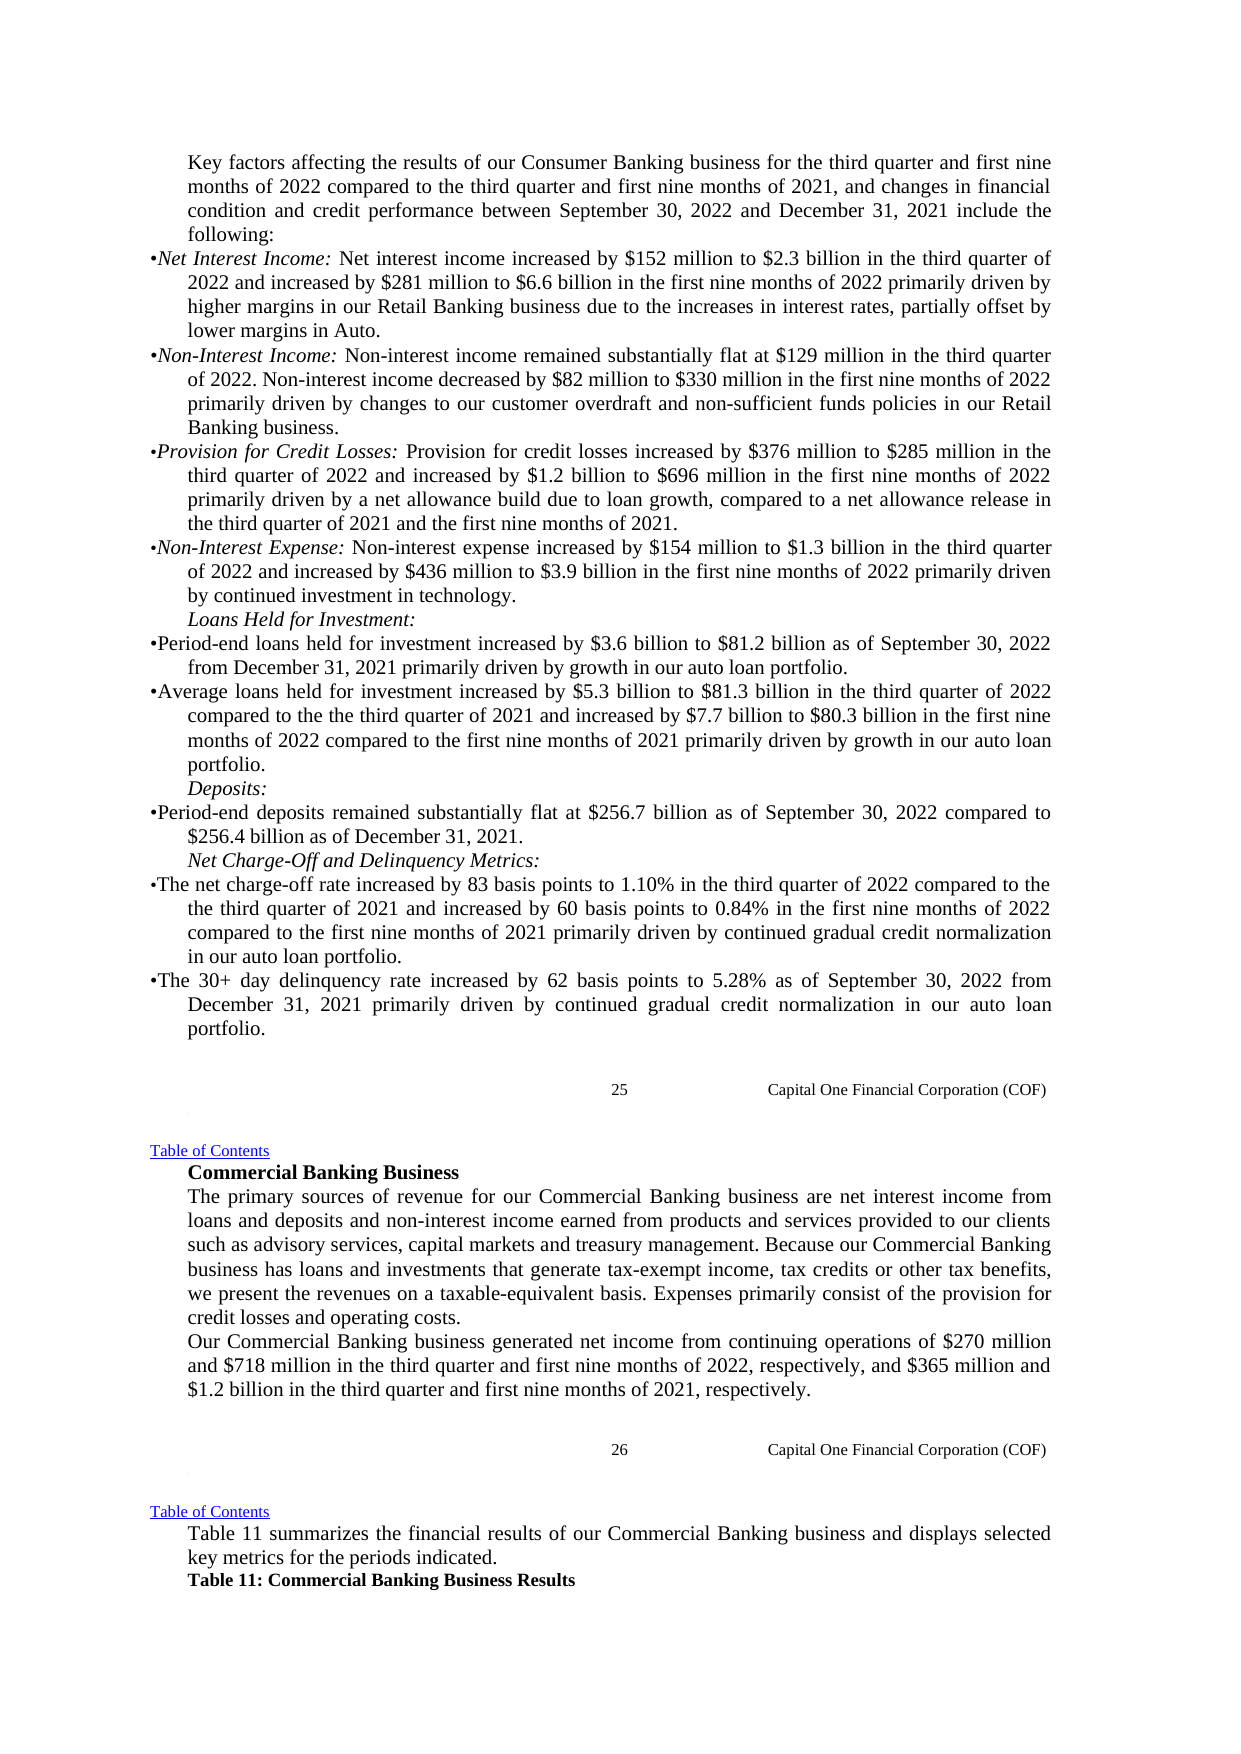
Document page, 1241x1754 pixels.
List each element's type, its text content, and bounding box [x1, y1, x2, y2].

text •Non-Interest Income: Non-interest income remained substantially flat at $129 million in the third quarter of 2022. Non-interest income decreased by $82 million to $330 million in the first nine months of 2022 primarily driven by changes to our customer overdraft and non-sufficient funds policies in our Retail Banking business. [150, 342, 1053, 439]
text Key factors affecting the results of our Consumer Banking business for the third quarter and first nine months of 2022 compared to the third quarter and first nine months of 2021, and changes in financial condition and credit performance between September 30, 2022 and December 31, 2021 include the following: [187, 150, 1053, 246]
text The primary sources of revenue for our Commercial Banking business are net interest income from loans and deposits and non-interest income earned from products and services provided to our clients such as advisory services, capital markets and treasury management. Because our Commercial Banking business has loans and investments that generate tax-exempt income, tax credits or other tax benefits, we present the revenues on a taxable-equivalent basis. Expenses primarily consist of the provision for credit losses and operating costs. [187, 1184, 1053, 1329]
text Net Charge-Off and Delinquency Metrics: [187, 848, 1053, 872]
text Our Commercial Banking business generated net income from continuing operations of $270 million and $718 million in the third quarter and first nine months of 2022, respectively, and $365 million and $1.2 billion in the third quarter and first nine months of 2021, respectively. [187, 1329, 1053, 1401]
text Table 11: Commercial Banking Business Results [187, 1569, 1053, 1590]
text •Period-end deposits remained substantially flat at $256.7 billion as of September 30, 2022 compared to $256.4 billion as of December 31, 2021. [150, 800, 1053, 848]
text •The net charge-off rate increased by 83 basis points to 1.10% in the third quarter of 2022 compared to the the third quarter of 2021 and increased by 60 basis points to 0.84% in the first nine months of 2022 compared to the first nine months of 2021 primarily driven by continued gradual credit normalization in our auto loan portfolio. [150, 872, 1053, 968]
text •Period-end loans held for investment increased by $3.6 billion to $81.2 billion as of September 30, 2022 from December 31, 2021 primarily driven by growth in our auto loan portfolio. [150, 631, 1053, 679]
text •Net Interest Income: Net interest income increased by $152 million to $2.3 billion in the third quarter of 2022 and increased by $281 million to $6.6 billion in the first nine months of 2022 primarily driven by higher margins in our Retail Banking business due to the increases in interest rates, partially offset by lower margins in Auto. [150, 246, 1053, 342]
text Commercial Banking Business [187, 1160, 1053, 1184]
text •Average loans held for investment increased by $5.3 billion to $81.3 billion in the third quarter of 2022 compared to the the third quarter of 2021 and increased by $7.7 billion to $80.3 billion in the first nine months of 2022 compared to the first nine months of 2021 primarily driven by growth in our auto loan portfolio. [150, 679, 1053, 776]
text •The 30+ day delinquency rate increased by 62 basis points to 5.28% as of September 30, 2022 from December 31, 2021 primarily driven by continued gradual credit normalization in our auto loan portfolio. [150, 968, 1053, 1040]
text •Provision for Credit Losses: Provision for credit losses increased by $376 million to $285 million in the third quarter of 2022 and increased by $1.2 billion to $696 million in the first nine months of 2022 primarily driven by a net allowance build due to loan growth, compared to a net allowance release in the third quarter of 2021 and the first nine months of 2021. [150, 439, 1053, 535]
text Loans Held for Investment: [187, 607, 1053, 631]
text Table 11 summarizes the financial results of our Commercial Banking business and displays selected key metrics for the periods indicated. [187, 1521, 1053, 1569]
text Table of Contents [150, 1502, 1053, 1521]
text Deposits: [187, 776, 1053, 800]
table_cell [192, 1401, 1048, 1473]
text Table of Contents [150, 1141, 1053, 1160]
text •Non-Interest Expense: Non-interest expense increased by $154 million to $1.3 billion in the third quarter of 2022 and increased by $436 million to $3.9 billion in the first nine months of 2022 primarily driven by continued investment in technology. [150, 535, 1053, 607]
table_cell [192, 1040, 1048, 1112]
